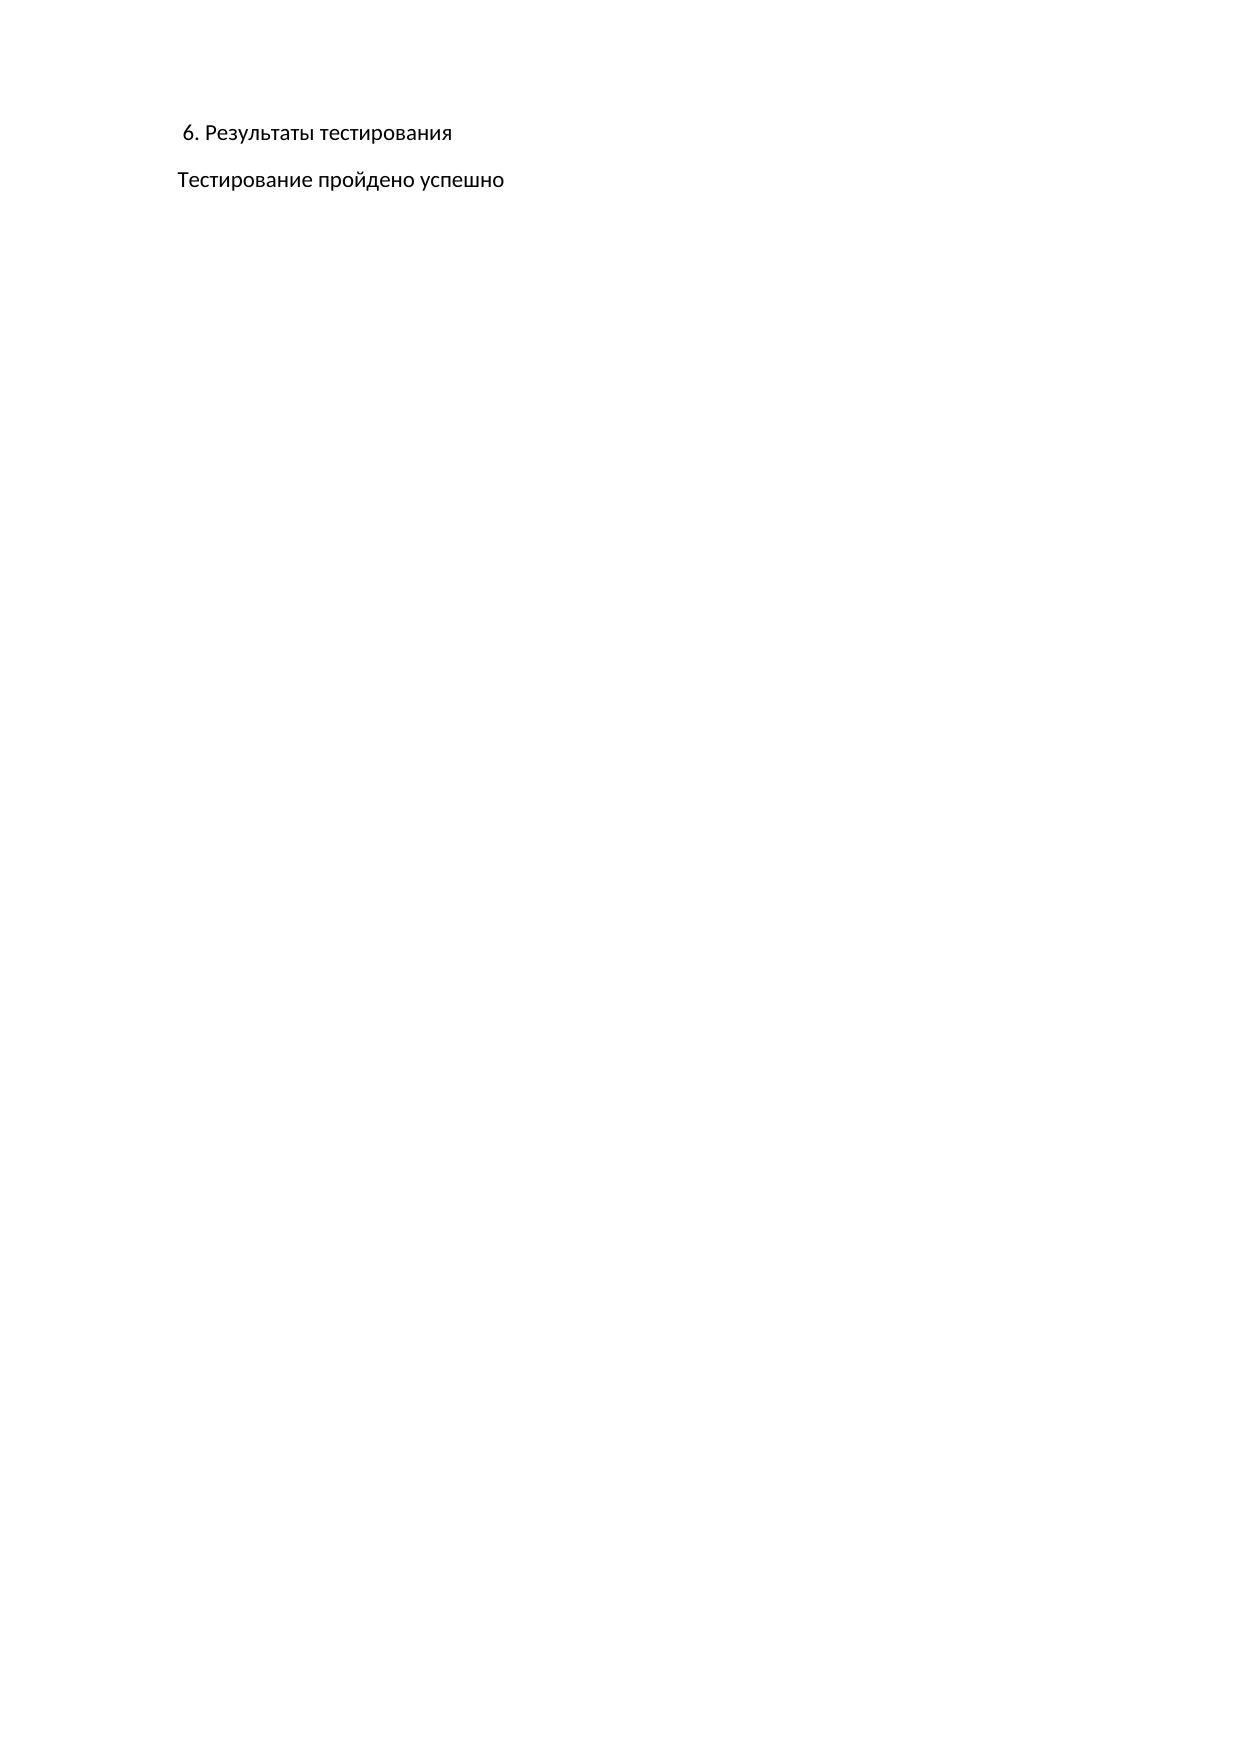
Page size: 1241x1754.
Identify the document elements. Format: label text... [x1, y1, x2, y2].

text 6. Результаты тестирования [177, 118, 1152, 146]
text Тестирование пройдено успешно [177, 165, 1152, 193]
